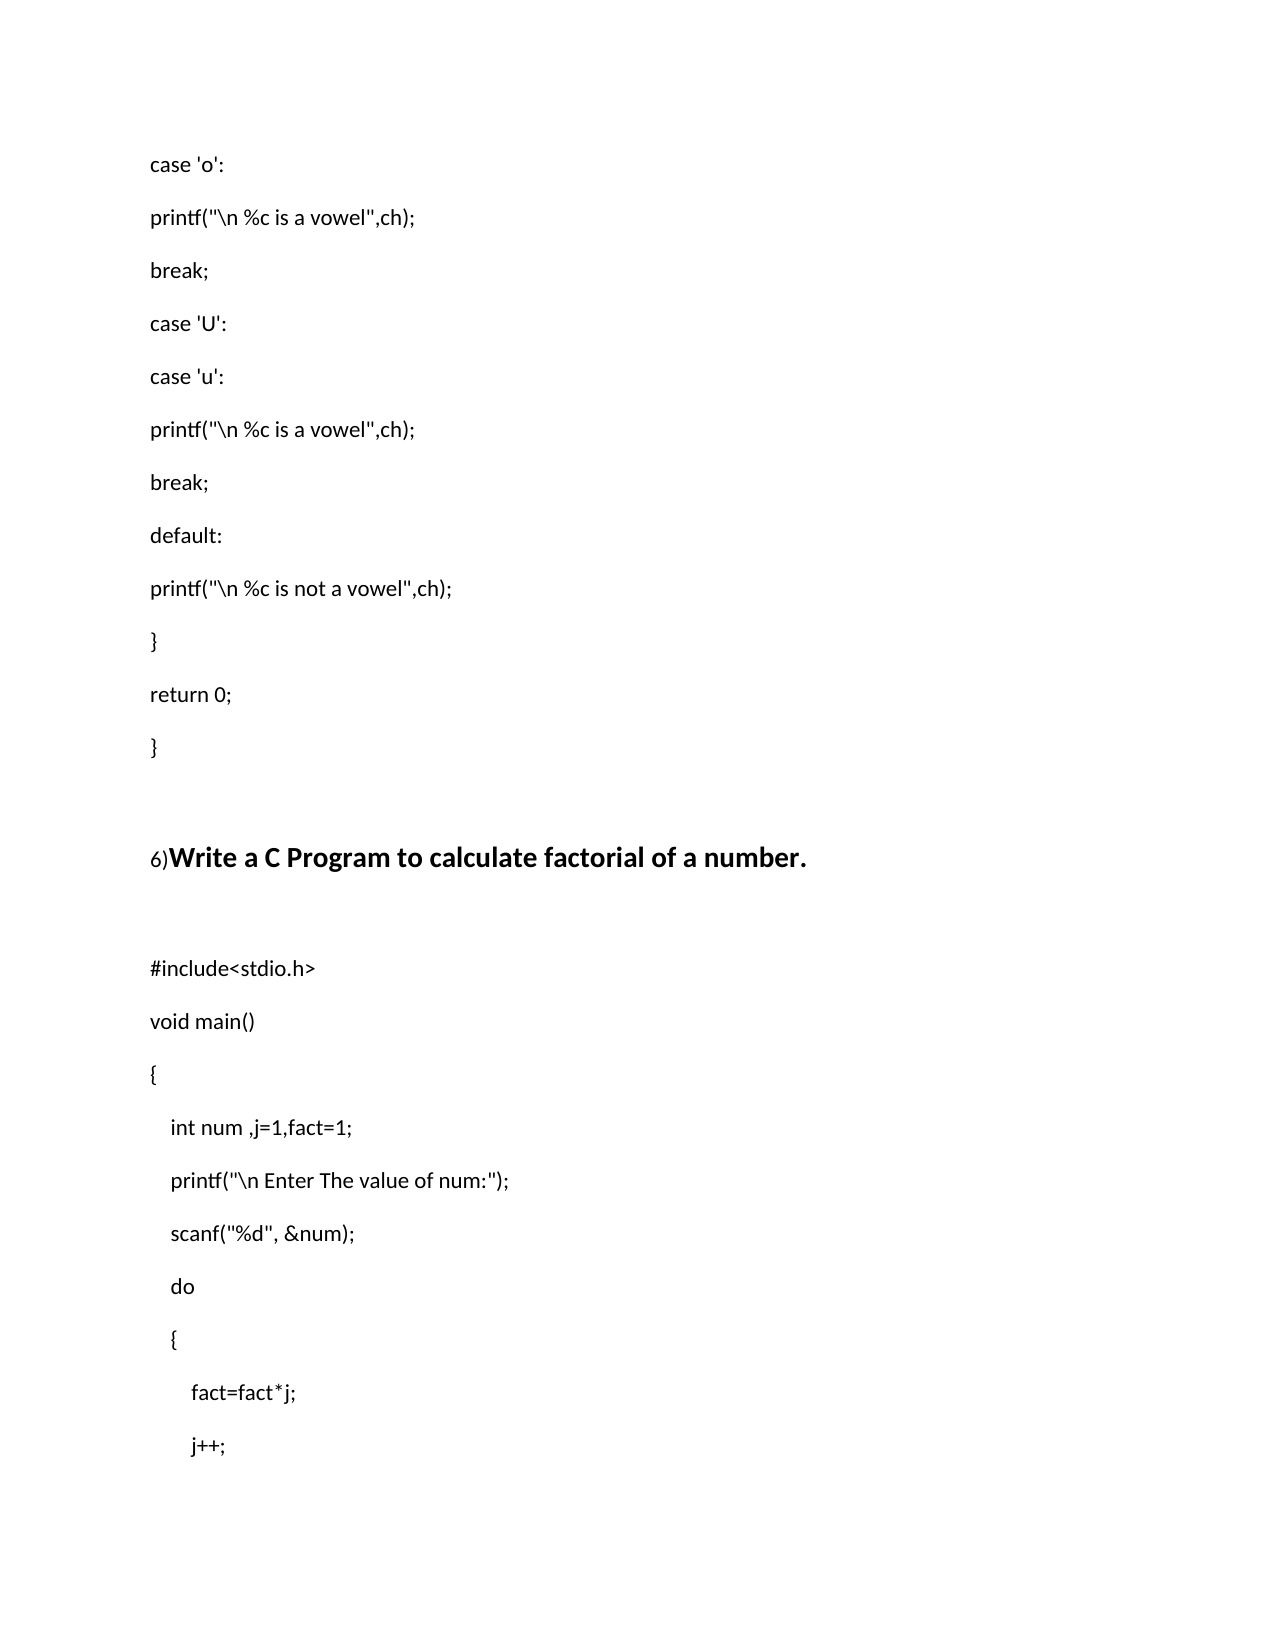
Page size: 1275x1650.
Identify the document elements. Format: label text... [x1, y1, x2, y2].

text { [150, 1325, 1125, 1353]
text printf("\n %c is a vowel",ch); [150, 415, 1125, 443]
text fact=fact*j; [150, 1378, 1125, 1406]
text break; [150, 256, 1125, 284]
text { [150, 1060, 1125, 1088]
text scanf("%d", &num); [150, 1219, 1125, 1247]
text return 0; [150, 680, 1125, 708]
text int num ,j=1,fact=1; [150, 1113, 1125, 1141]
text do [150, 1272, 1125, 1300]
text printf("\n Enter The value of num:"); [150, 1166, 1125, 1194]
text j++; [150, 1431, 1125, 1459]
text #include<stdio.h> [150, 954, 1125, 982]
text printf("\n %c is not a vowel",ch); [150, 574, 1125, 602]
text 6)Write a C Program to calculate factorial of a number. [150, 839, 1125, 875]
text } [150, 733, 1125, 761]
text case 'u': [150, 362, 1125, 390]
text case 'U': [150, 309, 1125, 337]
text } [150, 627, 1125, 655]
text printf("\n %c is a vowel",ch); [150, 203, 1125, 231]
text break; [150, 468, 1125, 496]
text default: [150, 521, 1125, 549]
text void main() [150, 1007, 1125, 1035]
text case 'o': [150, 150, 1125, 178]
